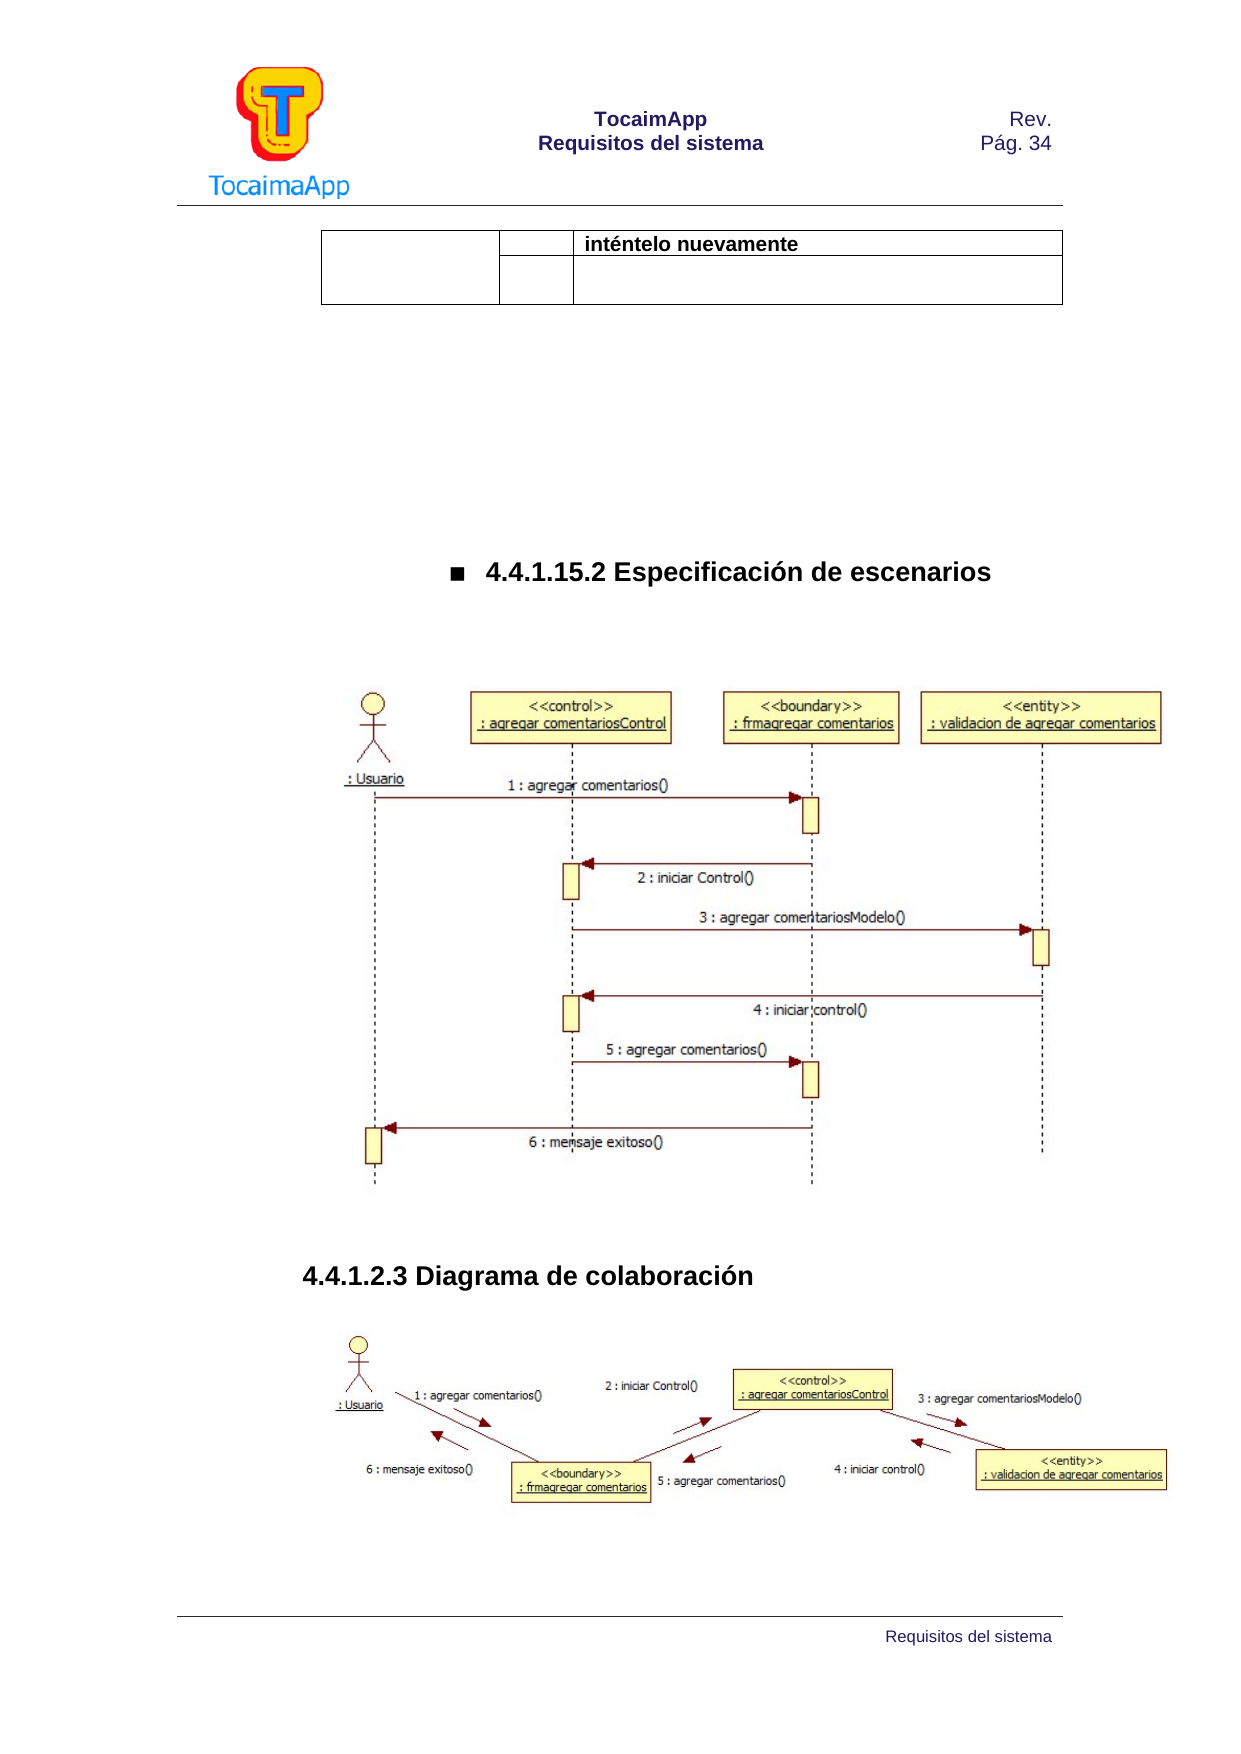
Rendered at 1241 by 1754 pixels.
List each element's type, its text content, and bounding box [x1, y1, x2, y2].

table_cell En el caso en el que el usuario no este registrado se dará por terminado el caso de uso y se le pedirá que se registre primero e inténtelo nuevamente [574, 231, 1062, 255]
table_cell [500, 256, 573, 304]
picture [302, 666, 1188, 1212]
picture [190, 64, 367, 199]
table_cell [574, 256, 1062, 304]
picture [302, 1315, 1188, 1524]
text 4.4.1.2.3 Diagrama de colaboración [302, 1260, 1063, 1291]
table_cell [500, 231, 573, 255]
subtitle 4.4.1.15.2 Especificación de escenarios [448, 542, 1063, 597]
